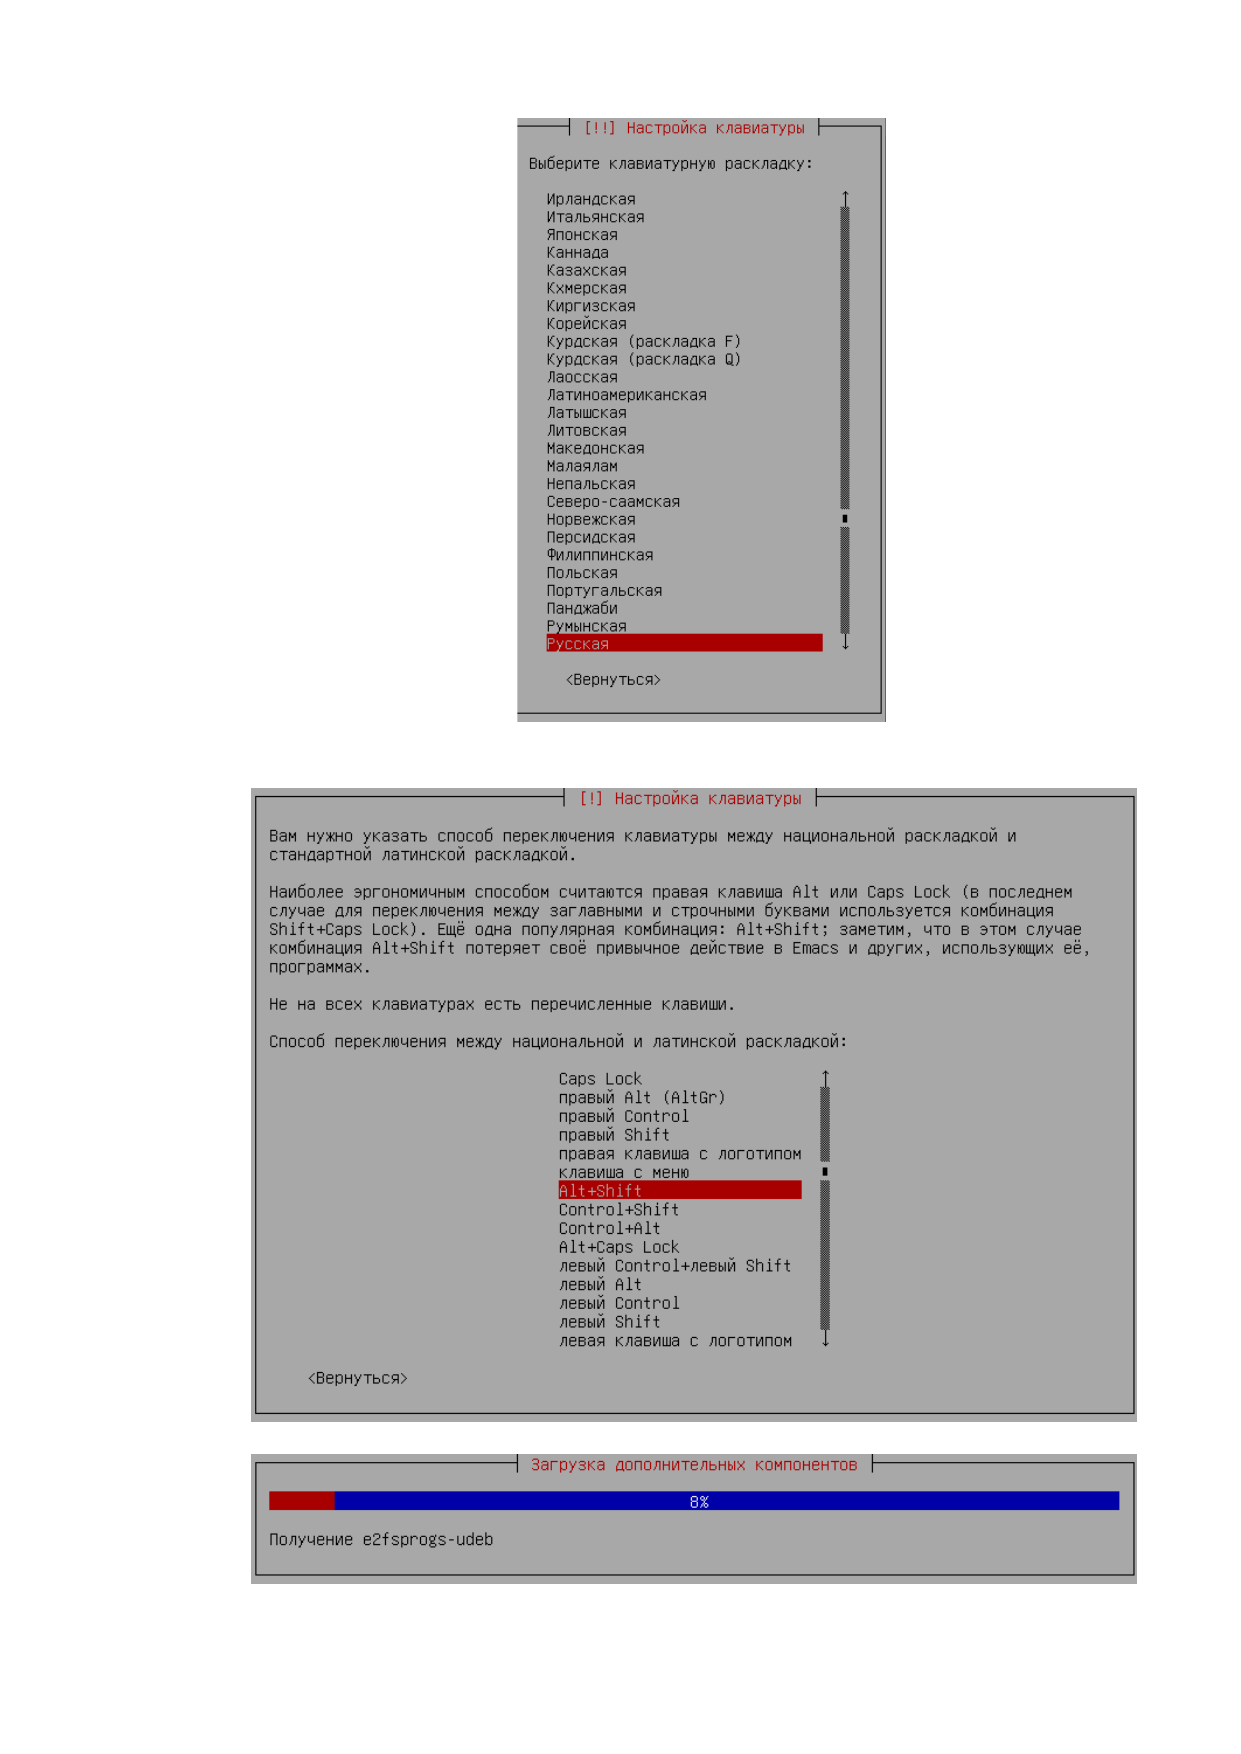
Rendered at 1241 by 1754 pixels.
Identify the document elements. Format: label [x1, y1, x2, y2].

picture [251, 788, 1137, 1422]
picture [517, 118, 886, 722]
picture [251, 1454, 1137, 1584]
